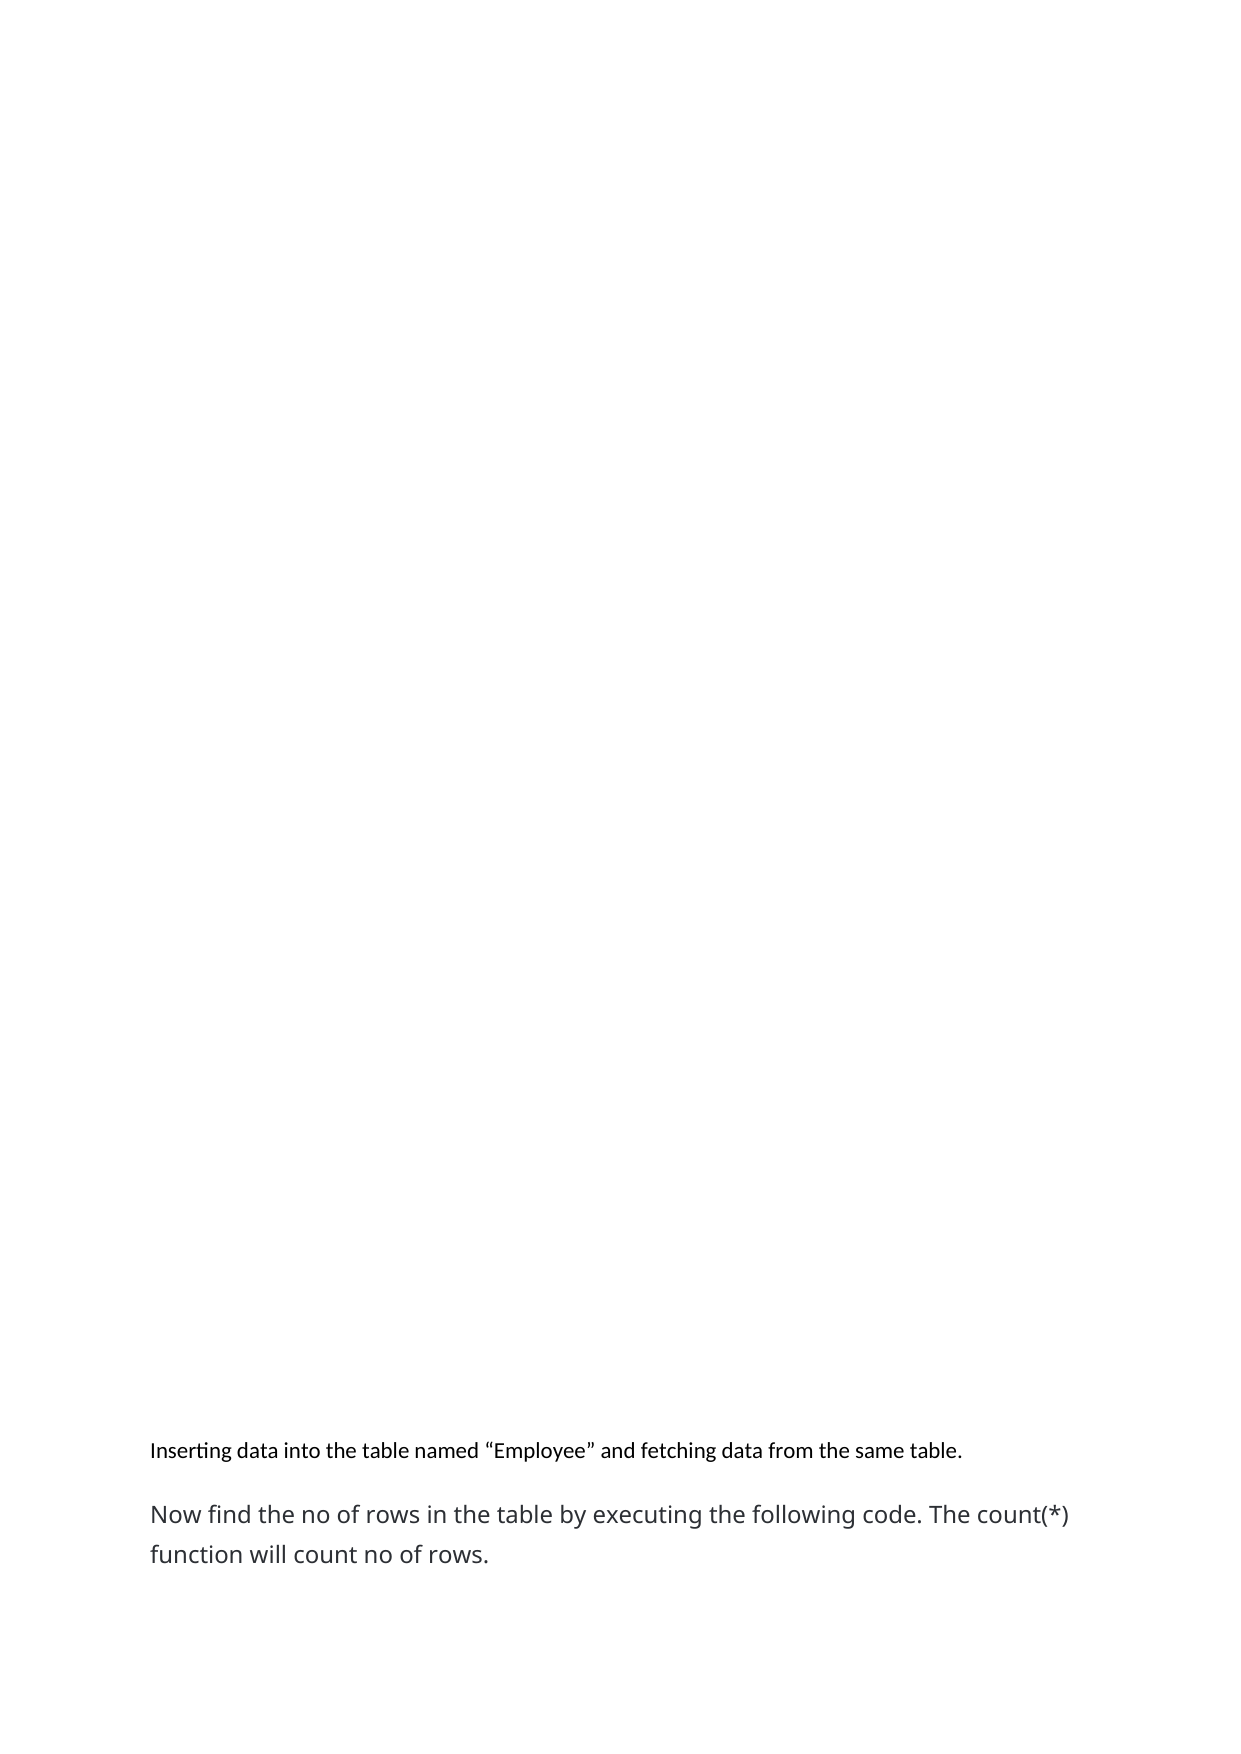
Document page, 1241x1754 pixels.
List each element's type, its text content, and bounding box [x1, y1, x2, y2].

text Inserting data into the table named “Employee” and fetching data from the same table. [150, 150, 1090, 1465]
text Now find the no of rows in the table by executing the following code. The count(*) function will count no of rows. [150, 1490, 1090, 1571]
